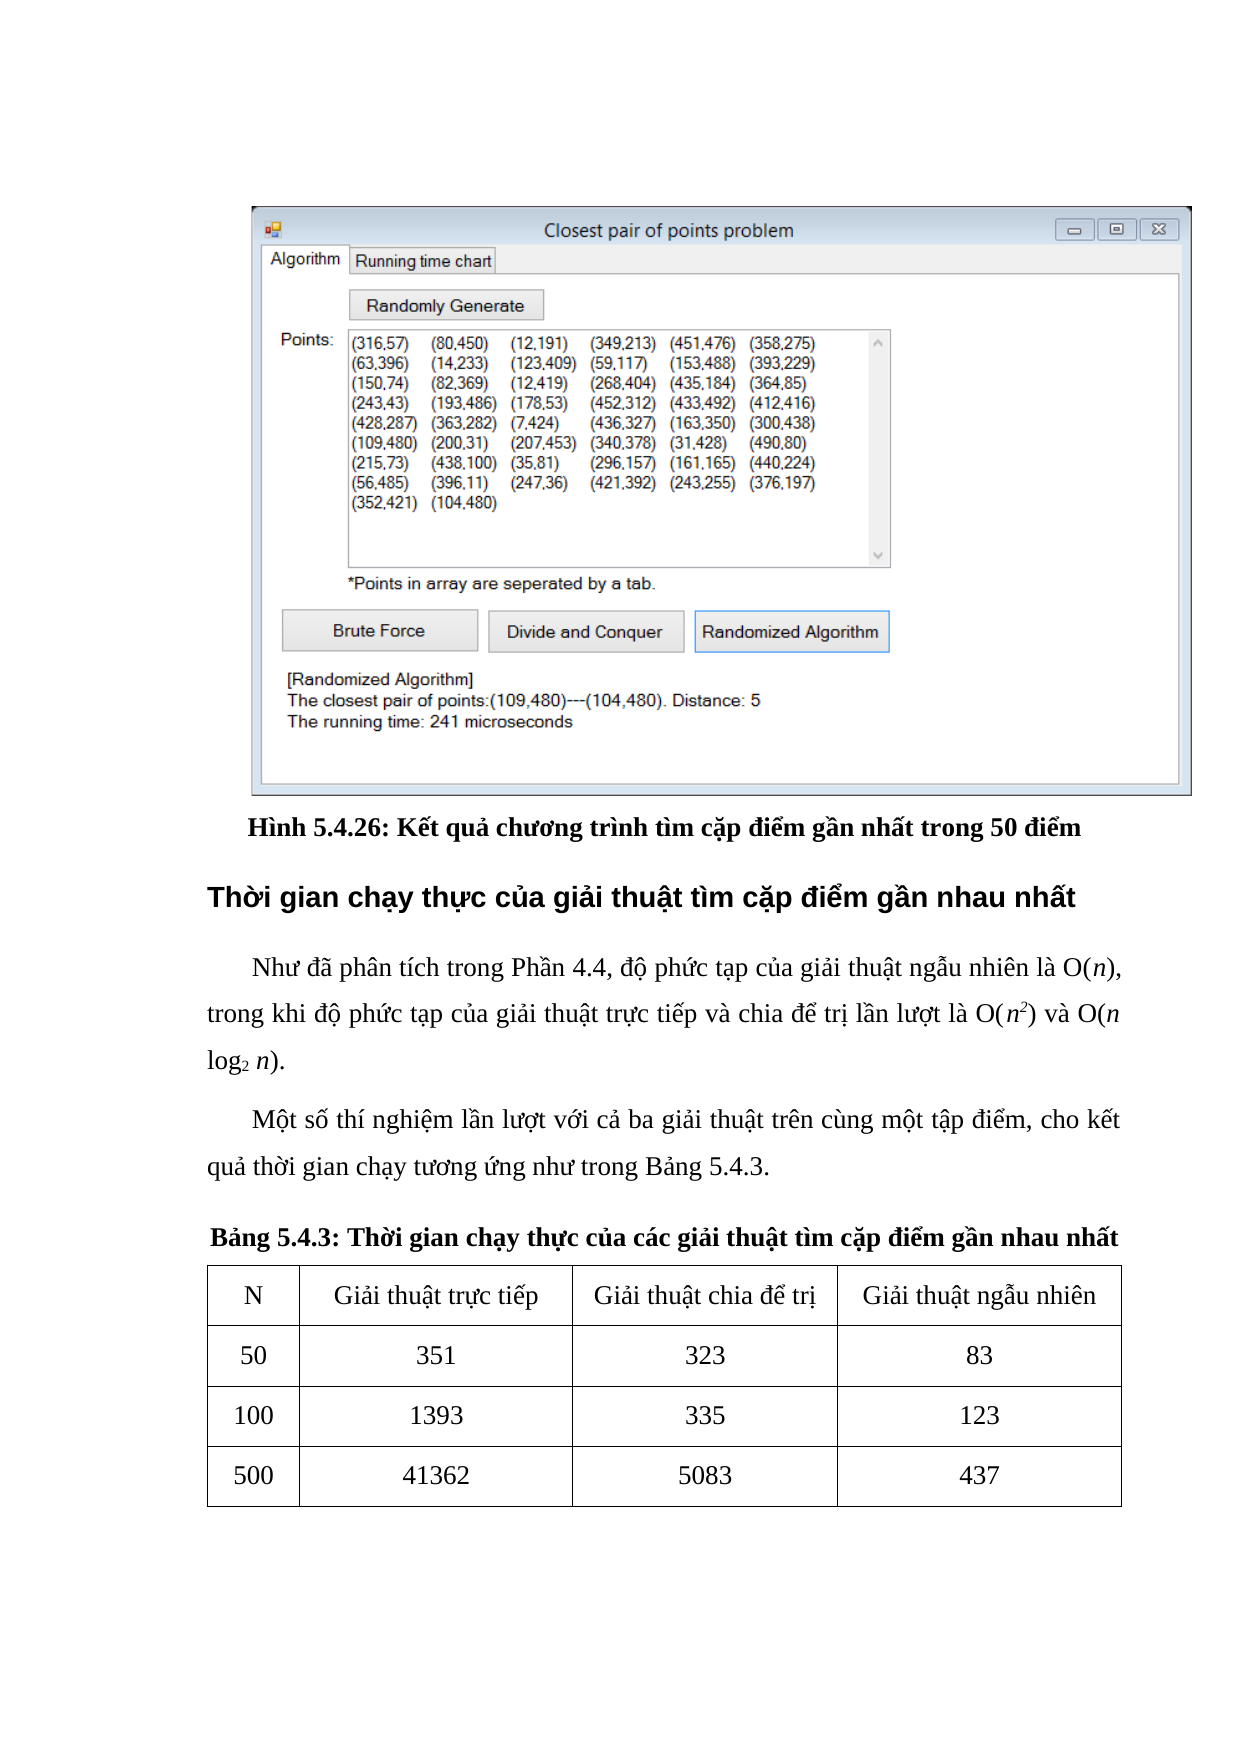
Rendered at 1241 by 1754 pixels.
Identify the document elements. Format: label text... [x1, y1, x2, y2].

table_header N [208, 1266, 299, 1325]
table_cell 335 [573, 1387, 837, 1446]
table_cell 50 [208, 1326, 299, 1386]
table_cell 83 [838, 1326, 1121, 1386]
text Thời gian chạy thực của giải thuật tìm cặp điểm gần nhau nhất [207, 880, 1122, 913]
table_header Giải thuật trực tiếp [300, 1266, 572, 1325]
text Như đã phân tích trong Phần 4.4, độ phức tạp của giải thuật ngẫu nhiên là O(n), trong khi độ phức tạp của giải thuật trực tiếp và chia để trị lần lượt là O(n2) và O(n log2 n). [207, 951, 1122, 1075]
table_cell 1393 [300, 1387, 572, 1446]
table_cell 323 [573, 1326, 837, 1386]
table_cell 100 [208, 1387, 299, 1446]
table_cell 437 [838, 1447, 1121, 1506]
table_cell 5083 [573, 1447, 837, 1506]
table_header Giải thuật ngẫu nhiên [838, 1266, 1121, 1325]
table_cell 123 [838, 1387, 1121, 1446]
table_header Giải thuật chia để trị [573, 1266, 837, 1325]
table_cell 500 [208, 1447, 299, 1506]
table_cell 351 [300, 1326, 572, 1386]
table_cell 41362 [300, 1447, 572, 1506]
